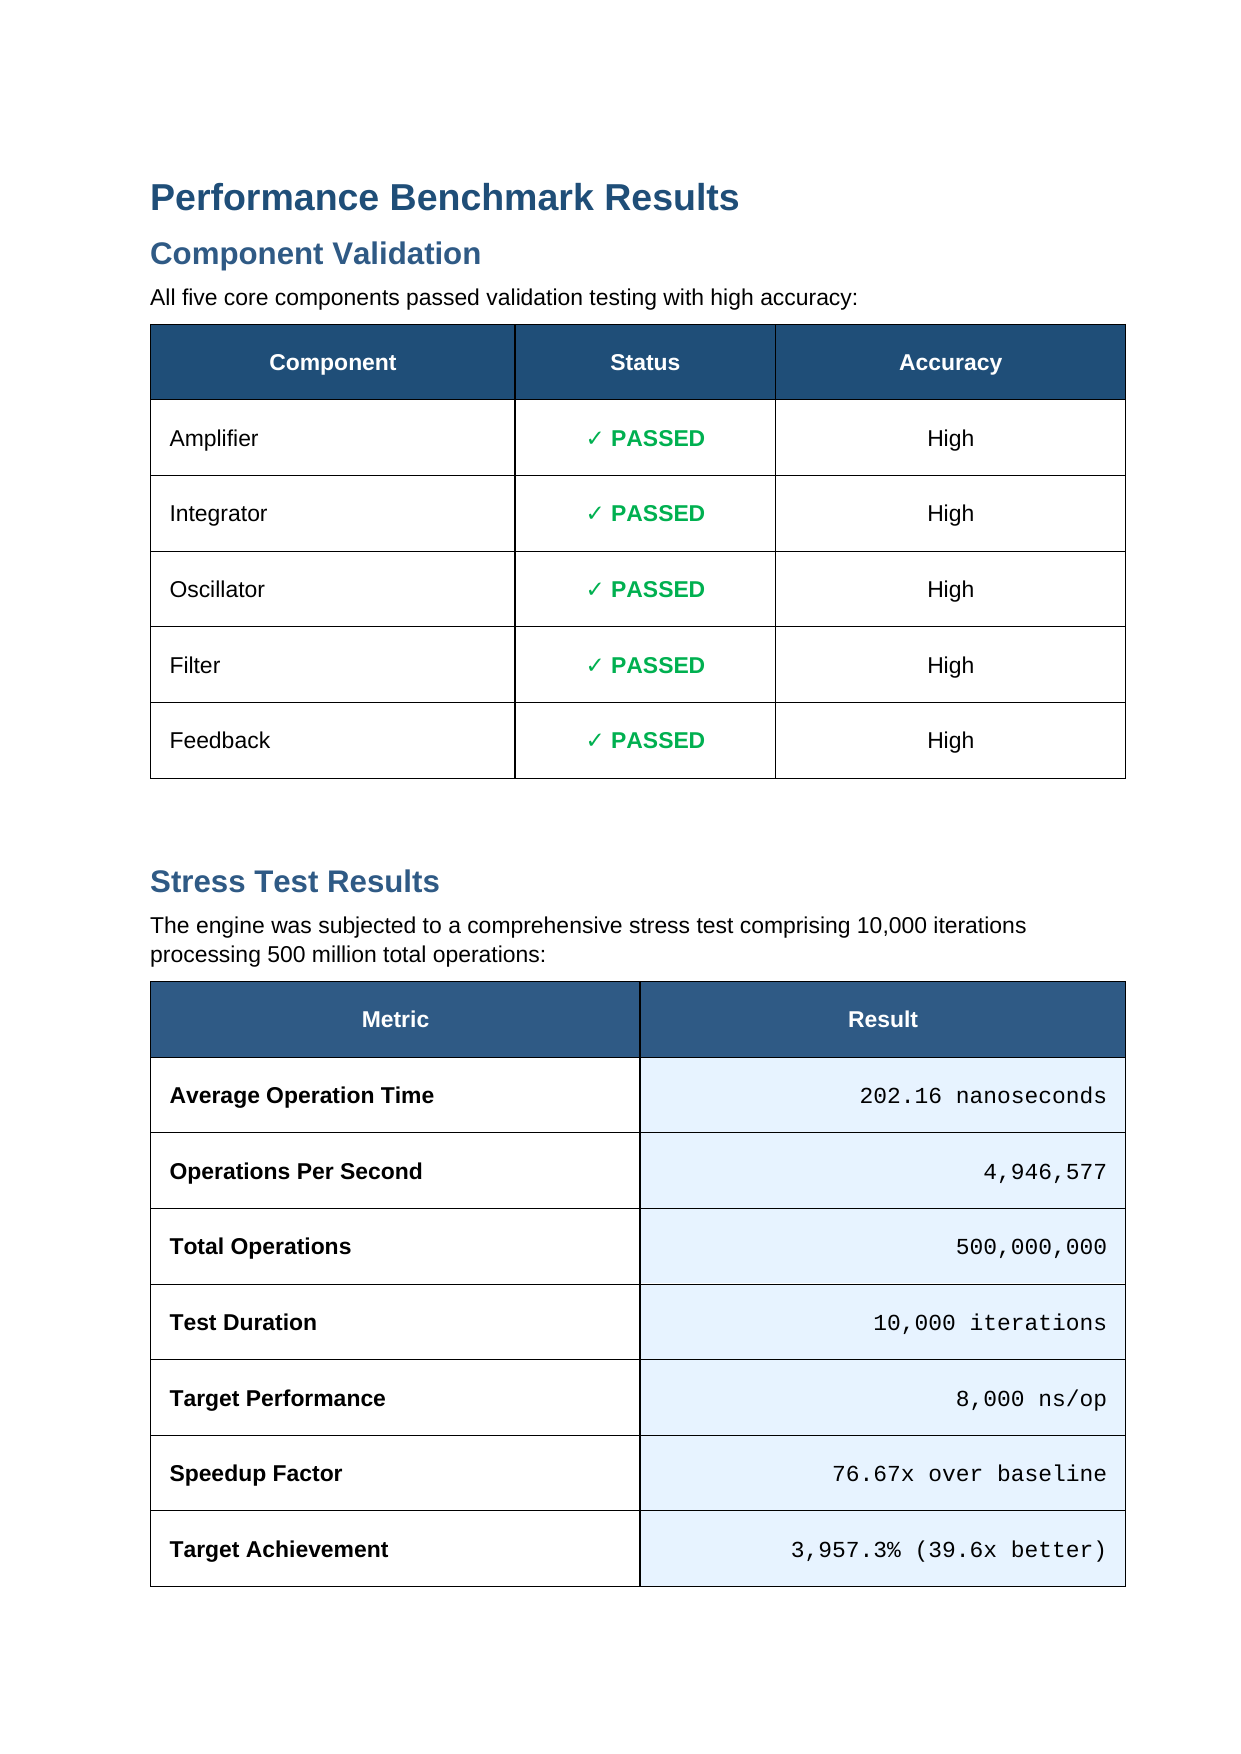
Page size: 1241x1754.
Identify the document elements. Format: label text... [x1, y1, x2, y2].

table_cell Test Duration [151, 1285, 639, 1359]
table_cell High [776, 552, 1125, 626]
table_cell ✓ PASSED [516, 703, 775, 777]
table_cell Target Performance [151, 1360, 639, 1435]
table_cell ✓ PASSED [516, 552, 775, 626]
table_header Result [641, 982, 1125, 1057]
table_cell 4,946,577 [641, 1133, 1125, 1208]
table_cell Speedup Factor [151, 1436, 639, 1510]
table_cell Total Operations [151, 1209, 639, 1283]
text The engine was subjected to a comprehensive stress test comprising 10,000 iterations processing 500 million total operations: [150, 911, 1090, 968]
table_cell Oscillator [151, 552, 514, 626]
subtitle Performance Benchmark Results [150, 187, 1090, 216]
table_cell 202.16 nanoseconds [641, 1058, 1125, 1132]
table_cell Average Operation Time [151, 1058, 639, 1132]
table_cell High [776, 627, 1125, 702]
table_cell Integrator [151, 476, 514, 551]
table_cell 10,000 iterations [641, 1285, 1125, 1359]
table_cell Target Achievement [151, 1511, 639, 1586]
table_cell 3,957.3% (39.6x better) [641, 1511, 1125, 1586]
table_cell High [776, 703, 1125, 777]
table_header Metric [151, 982, 639, 1057]
table_cell ✓ PASSED [516, 400, 775, 475]
table_cell ✓ PASSED [516, 476, 775, 551]
table_cell 76.67x over baseline [641, 1436, 1125, 1510]
table_header Status [516, 325, 775, 399]
table_cell High [776, 400, 1125, 475]
table_cell Filter [151, 627, 514, 702]
table_cell Operations Per Second [151, 1133, 639, 1208]
table_cell Amplifier [151, 400, 514, 475]
table_cell High [776, 476, 1125, 551]
subtitle Stress Test Results [150, 870, 1090, 898]
table_cell Feedback [151, 703, 514, 777]
table_cell 500,000,000 [641, 1209, 1125, 1283]
subtitle Component Validation [150, 241, 1090, 270]
table_cell ✓ PASSED [516, 627, 775, 702]
text All five core components passed validation testing with high accuracy: [150, 282, 1090, 311]
table_header Accuracy [776, 325, 1125, 399]
table_header Component [151, 325, 514, 399]
table_cell 8,000 ns/op [641, 1360, 1125, 1435]
